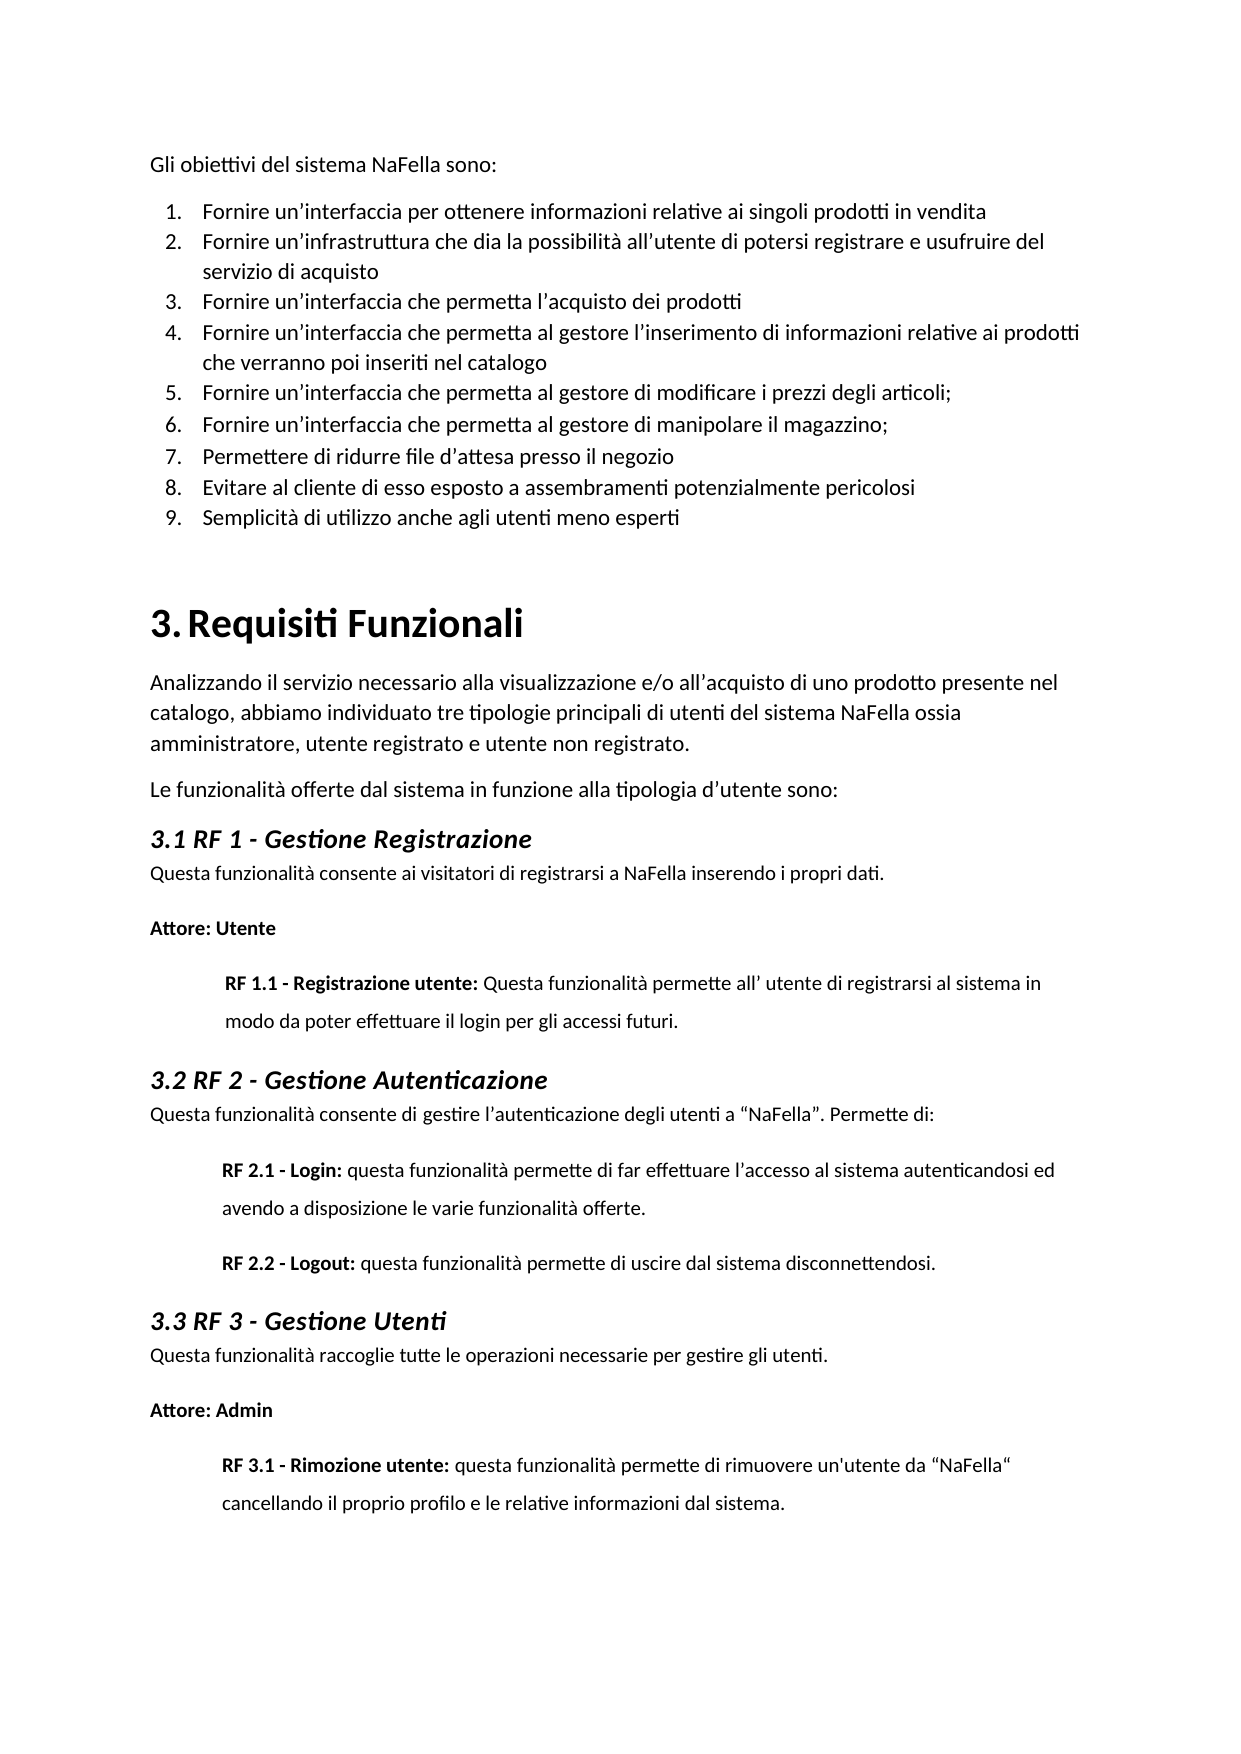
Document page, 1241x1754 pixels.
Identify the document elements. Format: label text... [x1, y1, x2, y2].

list Fornire un’interfaccia che permetta al gestore l’inserimento di informazioni relative ai prodotti che verranno poi inseriti nel catalogo [165, 318, 1090, 376]
list Requisiti Funzionali [150, 597, 1090, 647]
list Semplicità di utilizzo anche agli utenti meno esperti [165, 503, 1090, 531]
text Attore: Admin [150, 1397, 1090, 1423]
text Questa funzionalità consente di gestire l’autenticazione degli utenti a “NaFella”. Permette di: [150, 1101, 1090, 1126]
text Analizzando il servizio necessario alla visualizzazione e/o all’acquisto di uno prodotto presente nel catalogo, abbiamo individuato tre tipologie principali di utenti del sistema NaFella ossia amministratore, utente registrato e utente non registrato. [150, 668, 1090, 757]
text Le funzionalità offerte dal sistema in funzione alla tipologia d’utente sono: [150, 776, 1090, 803]
list Fornire un’infrastruttura che dia la possibilità all’utente di potersi registrare e usufruire del servizio di acquisto [165, 227, 1090, 285]
text Attore: Utente [150, 915, 1090, 941]
list Fornire un’interfaccia che permetta al gestore di modificare i prezzi degli articoli; [165, 378, 1090, 406]
text Questa funzionalità raccoglie tutte le operazioni necessarie per gestire gli utenti. [150, 1342, 1090, 1368]
list Fornire un’interfaccia che permetta al gestore di manipolare il magazzino; [165, 410, 1090, 438]
subtitle 3.2 RF 2 - Gestione Autenticazione [150, 1063, 1090, 1096]
text RF 3.1 - Rimozione utente: questa funzionalità permette di rimuovere un'utente da “NaFella“ cancellando il proprio profilo e le relative informazioni dal sistema. [222, 1452, 1090, 1516]
text RF 2.2 - Logout: questa funzionalità permette di uscire dal sistema disconnettendosi. [222, 1250, 1090, 1275]
text RF 2.1 - Login: questa funzionalità permette di far effettuare l’accesso al sistema autenticandosi ed avendo a disposizione le varie funzionalità offerte. [222, 1157, 1090, 1220]
text Gli obiettivi del sistema NaFella sono: [150, 150, 1090, 178]
list Evitare al cliente di esso esposto a assembramenti potenzialmente pericolosi [165, 473, 1090, 501]
list Fornire un’interfaccia che permetta l’acquisto dei prodotti [165, 287, 1090, 316]
text Questa funzionalità consente ai visitatori di registrarsi a NaFella inserendo i propri dati. [150, 860, 1090, 886]
list Fornire un’interfaccia per ottenere informazioni relative ai singoli prodotti in vendita [165, 197, 1090, 225]
list Permettere di ridurre file d’attesa presso il negozio [165, 442, 1090, 471]
text RF 1.1 - Registrazione utente: Questa funzionalità permette all’ utente di registrarsi al sistema in modo da poter effettuare il login per gli accessi futuri. [225, 970, 1090, 1033]
subtitle 3.1 RF 1 - Gestione Registrazione [150, 822, 1090, 855]
subtitle 3.3 RF 3 - Gestione Utenti [150, 1304, 1090, 1337]
